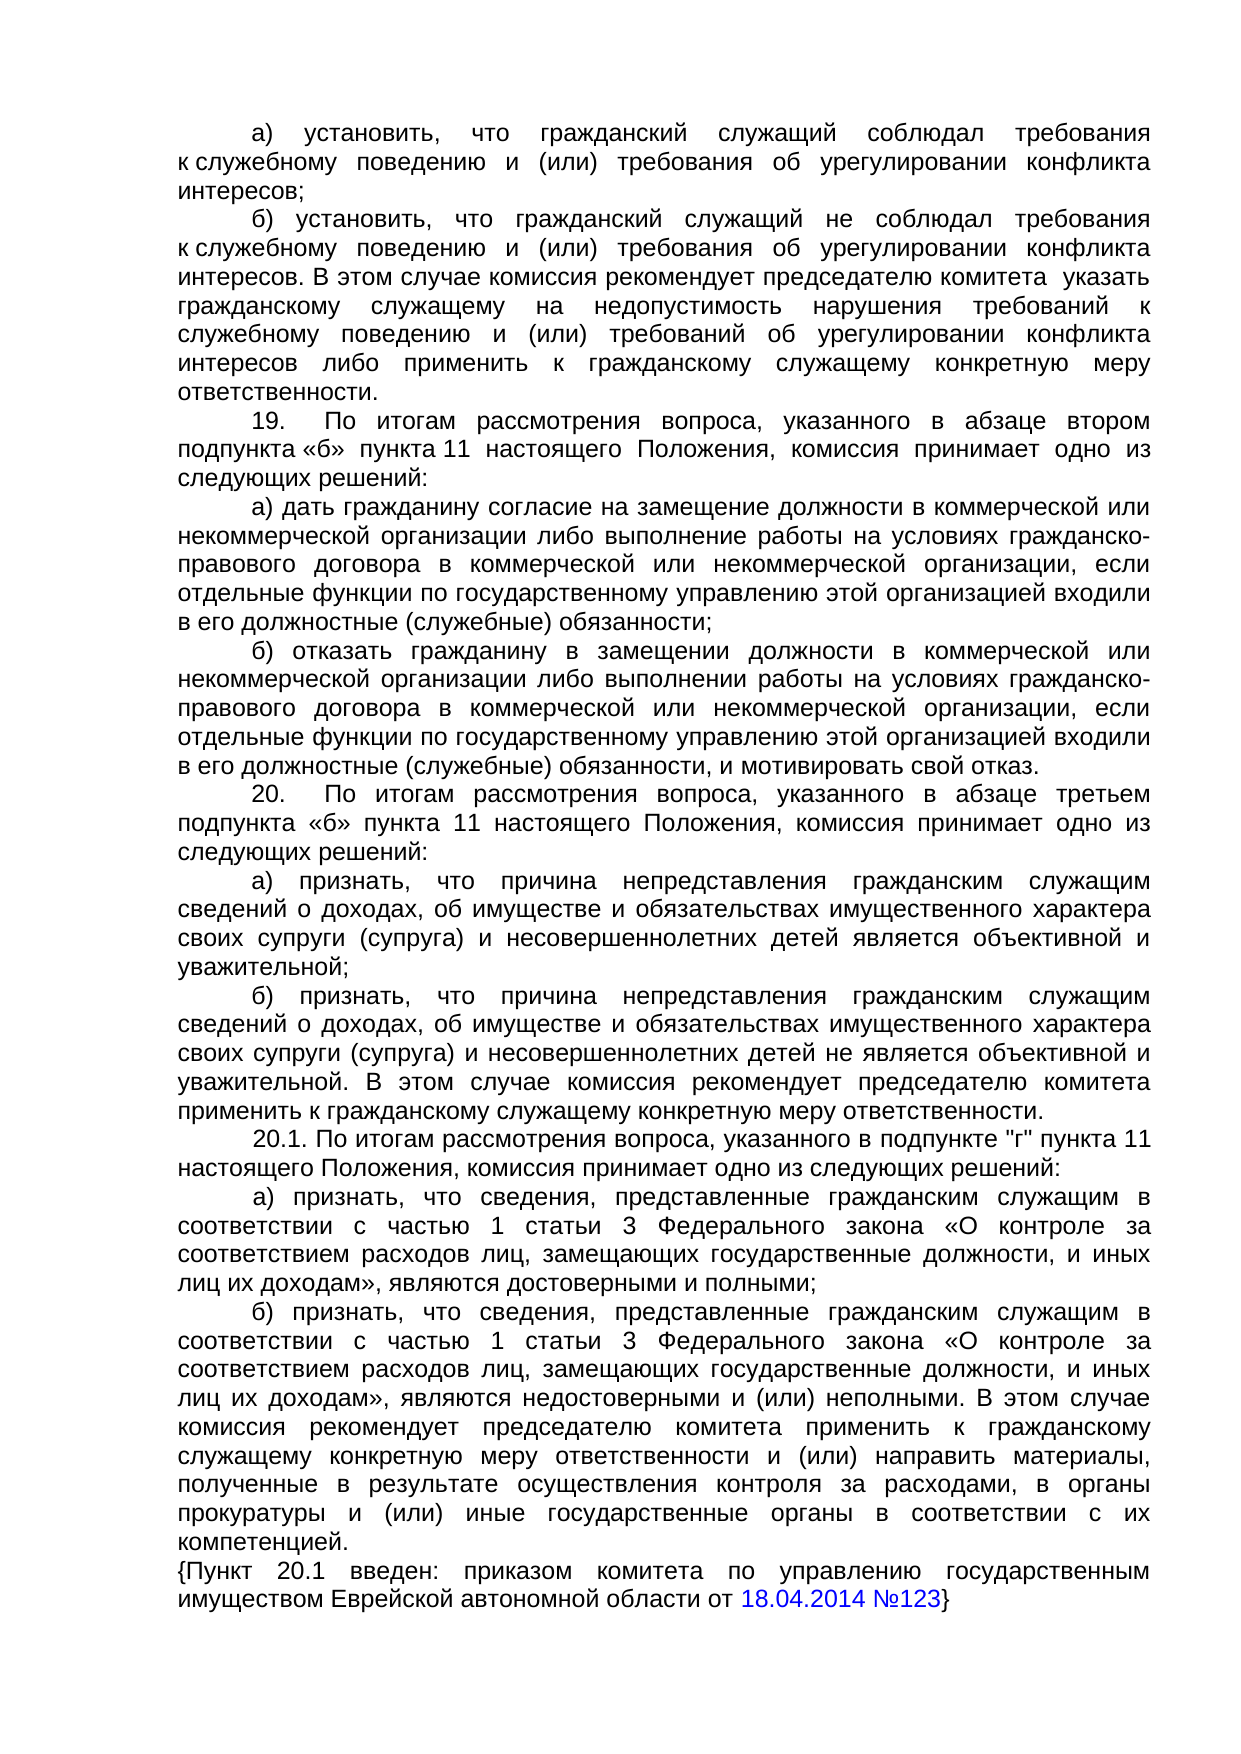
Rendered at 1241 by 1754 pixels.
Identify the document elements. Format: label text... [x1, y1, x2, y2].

text б) установить, что гражданский служащий не соблюдал требования к служебному поведению и (или) требования об урегулировании конфликта интересов. В этом случае комиссия рекомендует председателю комитета указать гражданскому служащему на недопустимость нарушения требований к служебному поведению и (или) требований об урегулировании конфликта интересов либо применить к гражданскому служащему конкретную меру ответственности. [177, 204, 1152, 406]
text а) установить, что гражданский служащий соблюдал требования к служебному поведению и (или) требования об урегулировании конфликта интересов; [177, 118, 1152, 204]
text {Пункт 20.1 введен: приказом комитета по управлению государственным имуществом Еврейской автономной области от 18.04.2014 №123} [177, 1556, 1152, 1613]
list По итогам рассмотрения вопроса, указанного в абзаце третьем подпункта «б» пункта 11 настоящего Положения, комиссия принимает одно из следующих решений: [177, 779, 1152, 866]
text б) признать, что сведения, представленные гражданским служащим в соответствии с частью 1 статьи 3 Федерального закона «О контроле за соответствием расходов лиц, замещающих государственные должности, и иных лиц их доходам», являются недостоверными и (или) неполными. В этом случае комиссия рекомендует председателю комитета применить к гражданскому служащему конкретную меру ответственности и (или) направить материалы, полученные в результате осуществления контроля за расходами, в органы прокуратуры и (или) иные государственные органы в соответствии с их компетенцией. [177, 1297, 1152, 1556]
list По итогам рассмотрения вопроса, указанного в абзаце втором подпункта «б» пункта 11 настоящего Положения, комиссия принимает одно из следующих решений: [177, 406, 1152, 492]
text б) отказать гражданину в замещении должности в коммерческой или некоммерческой организации либо выполнении работы на условиях гражданско-правового договора в коммерческой или некоммерческой организации, если отдельные функции по государственному управлению этой организацией входили в его должностные (служебные) обязанности, и мотивировать свой отказ. [177, 636, 1152, 779]
text а) признать, что сведения, представленные гражданским служащим в соответствии с частью 1 статьи 3 Федерального закона «О контроле за соответствием расходов лиц, замещающих государственные должности, и иных лиц их доходам», являются достоверными и полными; [177, 1182, 1152, 1297]
text а) признать, что причина непредставления гражданским служащим сведений о доходах, об имуществе и обязательствах имущественного характера своих супруги (супруга) и несовершеннолетних детей является объективной и уважительной; [177, 866, 1152, 981]
text б) признать, что причина непредставления гражданским служащим сведений о доходах, об имуществе и обязательствах имущественного характера своих супруги (супруга) и несовершеннолетних детей не является объективной и уважительной. В этом случае комиссия рекомендует председателю комитета применить к гражданскому служащему конкретную меру ответственности. [177, 981, 1152, 1124]
text а) дать гражданину согласие на замещение должности в коммерческой или некоммерческой организации либо выполнение работы на условиях гражданско-правового договора в коммерческой или некоммерческой организации, если отдельные функции по государственному управлению этой организацией входили в его должностные (служебные) обязанности; [177, 492, 1152, 636]
text 20.1. По итогам рассмотрения вопроса, указанного в подпункте "г" пункта 11 настоящего Положения, комиссия принимает одно из следующих решений: [177, 1124, 1152, 1182]
